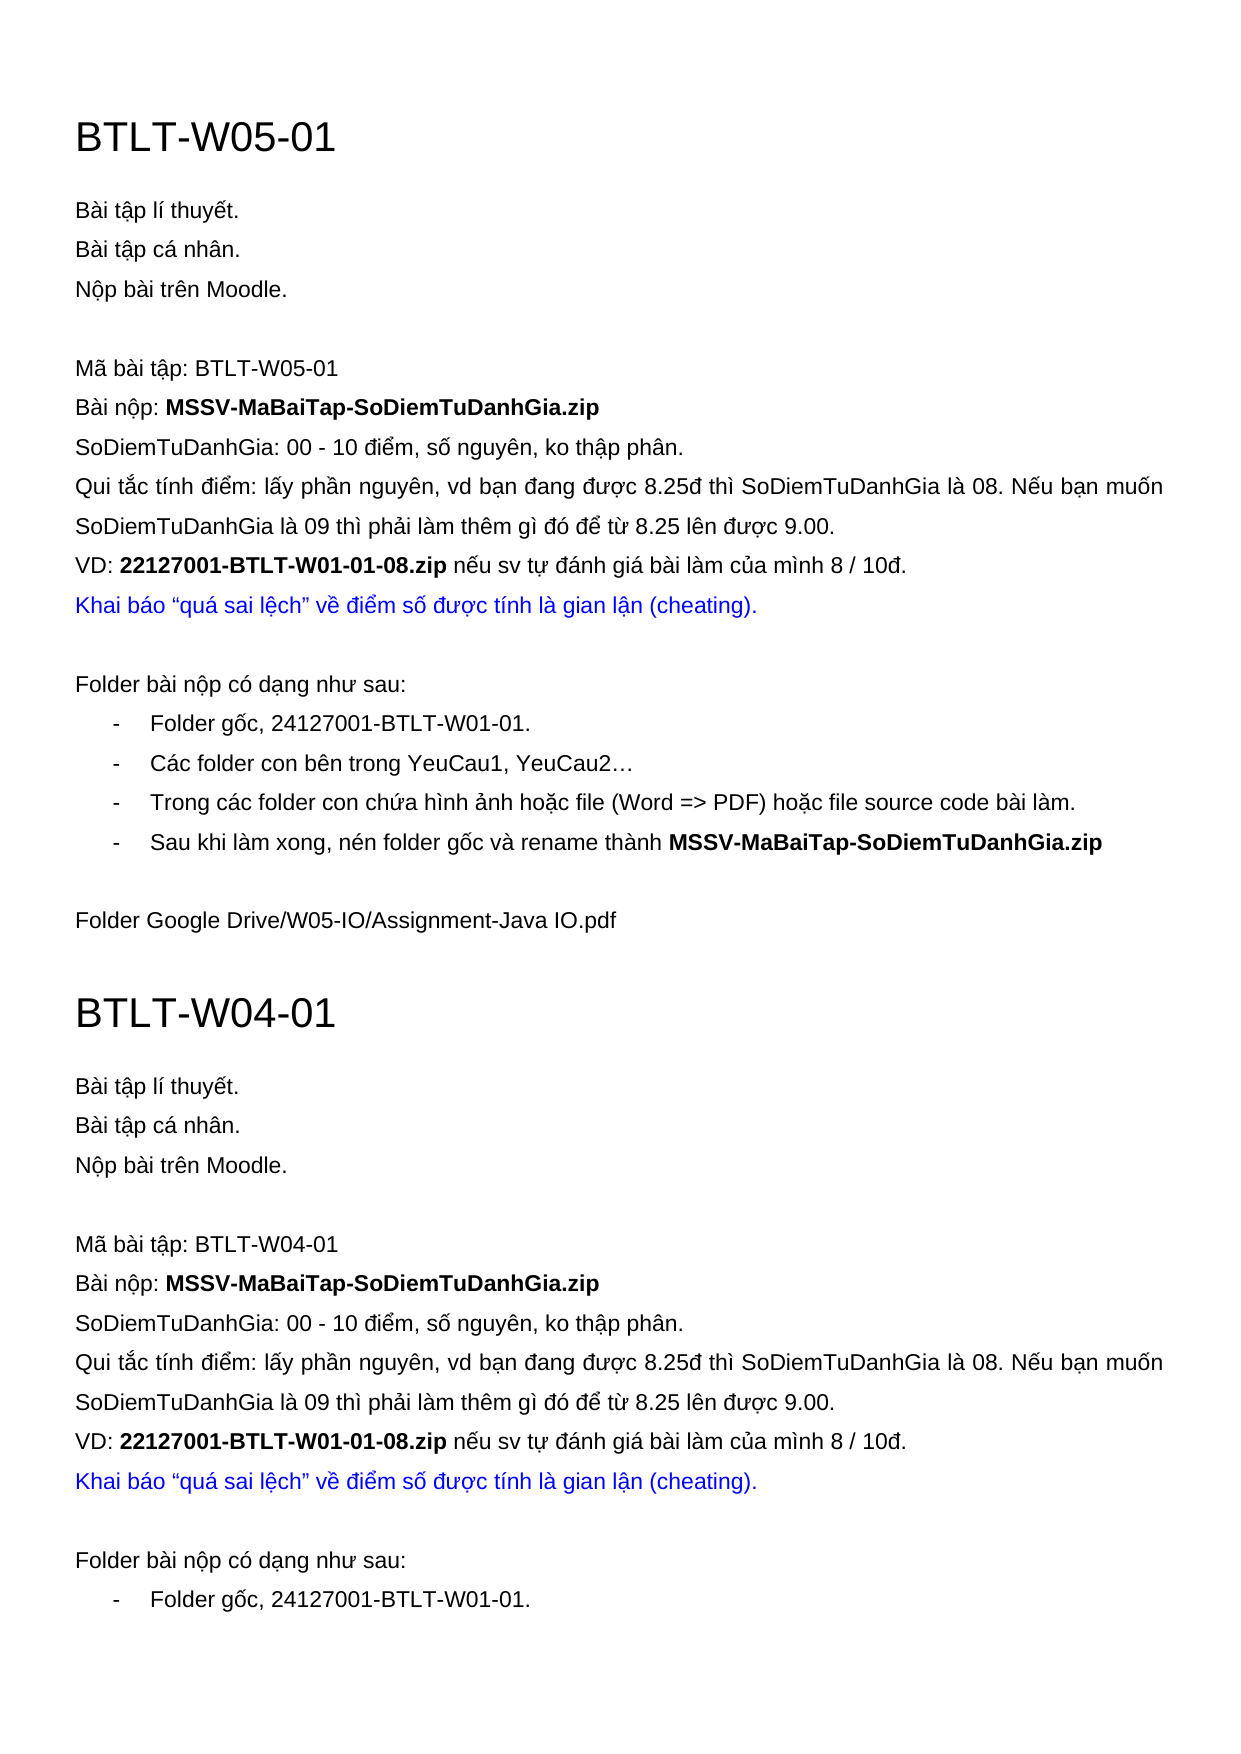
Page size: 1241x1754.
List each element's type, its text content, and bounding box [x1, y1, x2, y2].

subtitle BTLT-W04-01 [75, 989, 1165, 1037]
text Bài tập cá nhân. [75, 236, 1165, 263]
text Bài nộp: MSSV-MaBaiTap-SoDiemTuDanhGia.zip [75, 1270, 1165, 1297]
text VD: 22127001-BTLT-W01-01-08.zip nếu sv tự đánh giá bài làm của mình 8 / 10đ. [75, 552, 1165, 578]
text Nộp bài trên Moodle. [75, 276, 1165, 302]
list Sau khi làm xong, nén folder gốc và rename thành MSSV-MaBaiTap-SoDiemTuDanhGia.zip [112, 828, 1165, 855]
text SoDiemTuDanhGia: 00 - 10 điểm, số nguyên, ko thập phân. [75, 434, 1165, 460]
text Mã bài tập: BTLT-W04-01 [75, 1231, 1165, 1257]
text Qui tắc tính điểm: lấy phần nguyên, vd bạn đang được 8.25đ thì SoDiemTuDanhGia là 08. Nếu bạn muốn SoDiemTuDanhGia là 09 thì phải làm thêm gì đó để từ 8.25 lên được 9.00. [75, 1349, 1165, 1415]
text Folder bài nộp có dạng như sau: [75, 671, 1165, 697]
text Khai báo “quá sai lệch” về điểm số được tính là gian lận (cheating). [75, 592, 1165, 618]
text Khai báo “quá sai lệch” về điểm số được tính là gian lận (cheating). [75, 1468, 1165, 1494]
text Folder Google Drive/W05-IO/Assignment-Java IO.pdf [75, 907, 1165, 934]
list Các folder con bên trong YeuCau1, YeuCau2… [112, 749, 1165, 776]
text SoDiemTuDanhGia: 00 - 10 điểm, số nguyên, ko thập phân. [75, 1310, 1165, 1336]
text Bài tập lí thuyết. [75, 1073, 1165, 1099]
text Bài tập lí thuyết. [75, 197, 1165, 223]
text VD: 22127001-BTLT-W01-01-08.zip nếu sv tự đánh giá bài làm của mình 8 / 10đ. [75, 1428, 1165, 1455]
list Folder gốc, 24127001-BTLT-W01-01. [112, 1586, 1165, 1613]
subtitle BTLT-W05-01 [75, 112, 1165, 160]
text Nộp bài trên Moodle. [75, 1152, 1165, 1178]
list Folder gốc, 24127001-BTLT-W01-01. [112, 710, 1165, 736]
text Bài tập cá nhân. [75, 1112, 1165, 1139]
list Trong các folder con chứa hình ảnh hoặc file (Word => PDF) hoặc file source code bài làm. [112, 789, 1165, 815]
text Qui tắc tính điểm: lấy phần nguyên, vd bạn đang được 8.25đ thì SoDiemTuDanhGia là 08. Nếu bạn muốn SoDiemTuDanhGia là 09 thì phải làm thêm gì đó để từ 8.25 lên được 9.00. [75, 473, 1165, 539]
text Folder bài nộp có dạng như sau: [75, 1547, 1165, 1573]
text Mã bài tập: BTLT-W05-01 [75, 355, 1165, 381]
text Bài nộp: MSSV-MaBaiTap-SoDiemTuDanhGia.zip [75, 394, 1165, 421]
